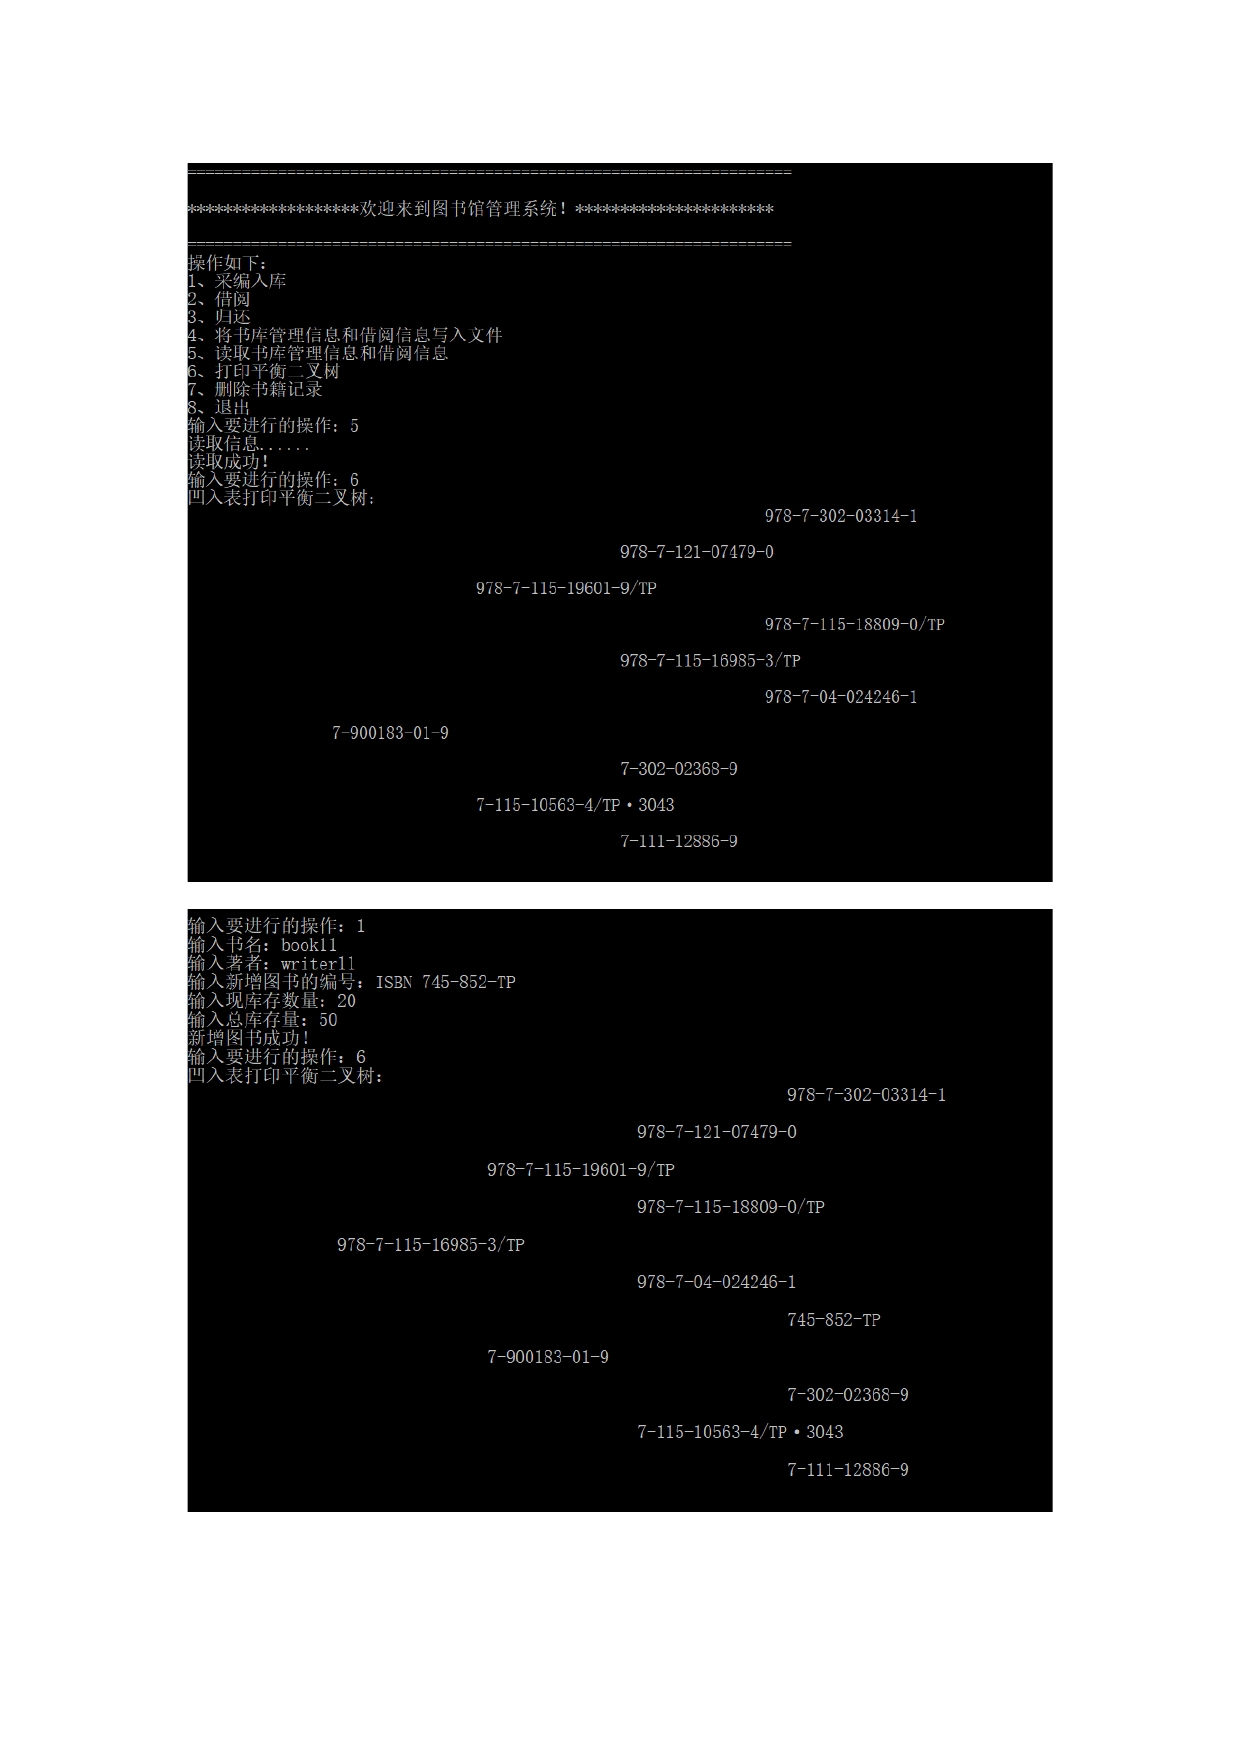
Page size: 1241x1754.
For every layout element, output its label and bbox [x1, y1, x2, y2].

picture [187, 162, 1053, 882]
picture [187, 909, 1053, 1512]
